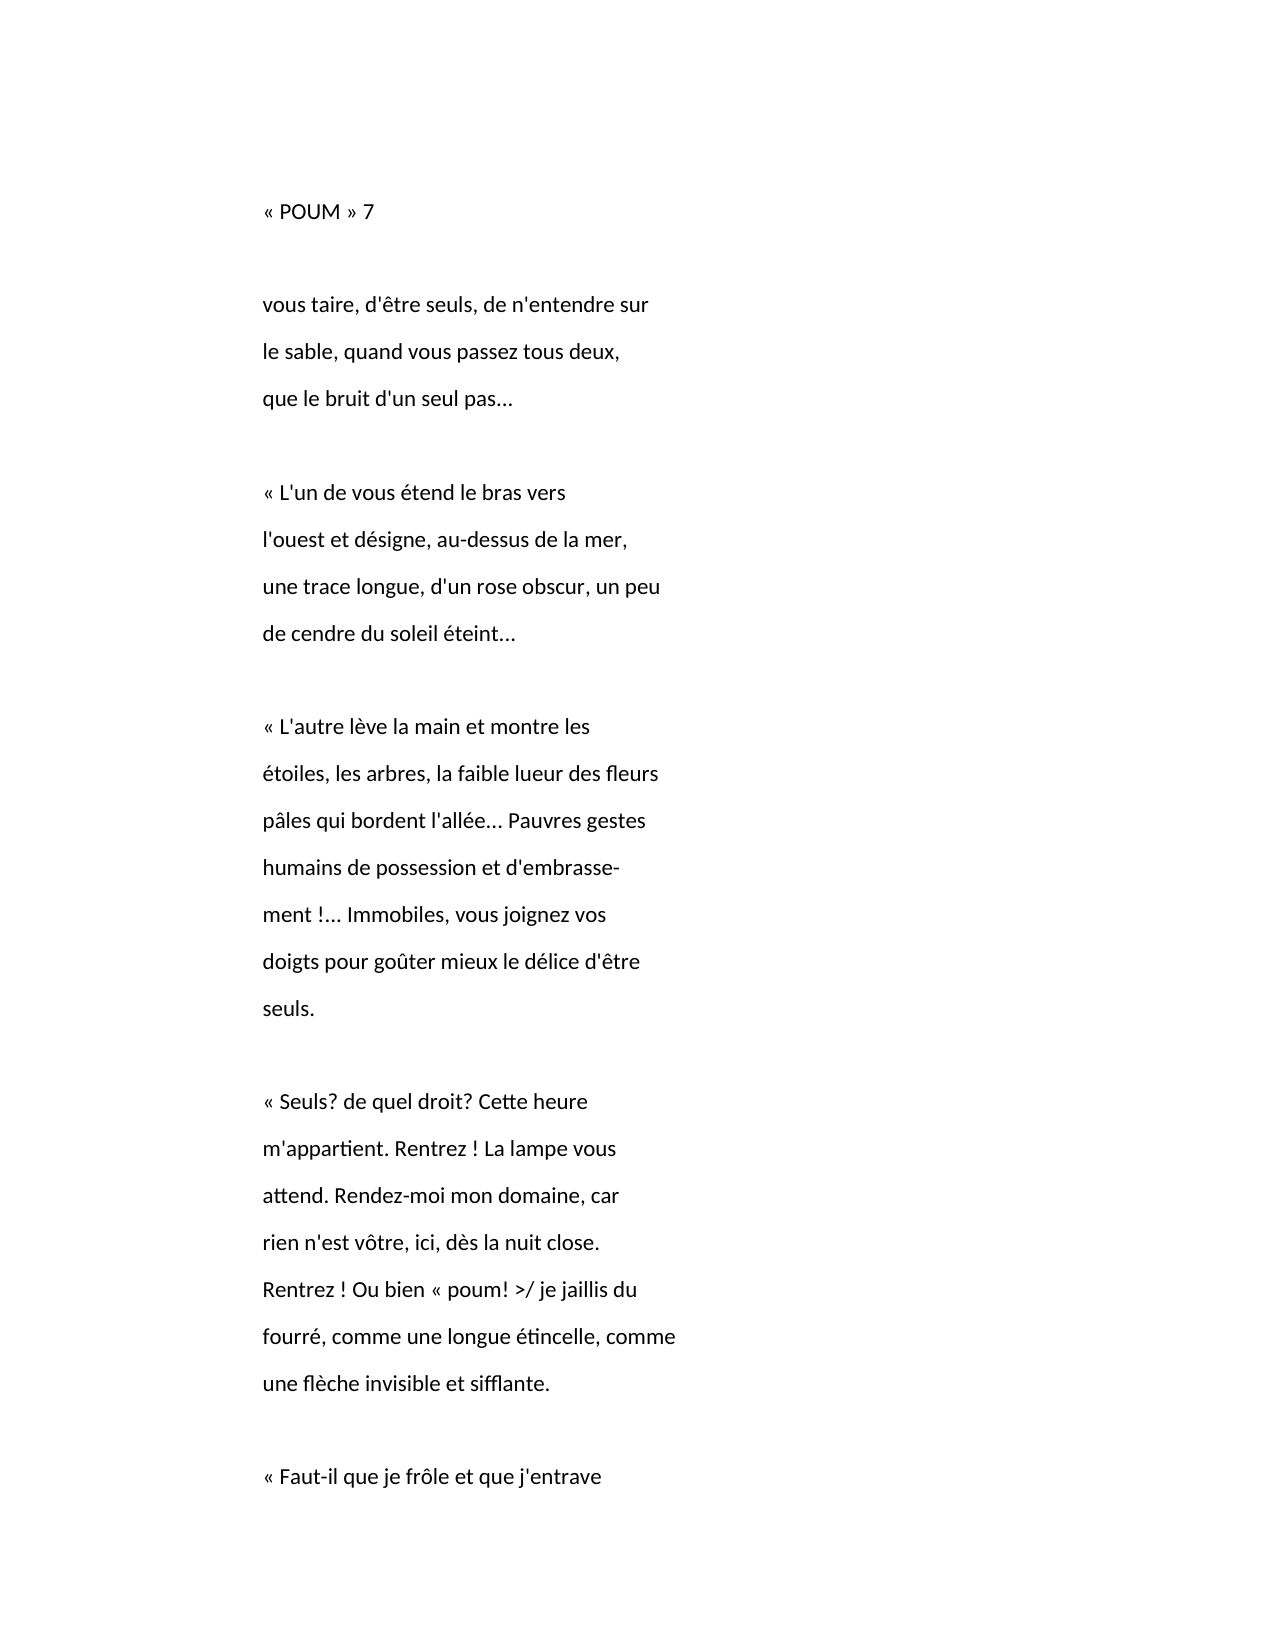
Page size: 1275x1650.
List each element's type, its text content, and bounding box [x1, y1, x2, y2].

text rien n'est vôtre, ici, dès la nuit close. [187, 1228, 1087, 1256]
text attend. Rendez-moi mon domaine, car [187, 1181, 1087, 1209]
text l'ouest et désigne, au-dessus de la mer, [187, 525, 1087, 553]
text m'appartient. Rentrez ! La lampe vous [187, 1134, 1087, 1162]
text « L'un de vous étend le bras vers [187, 478, 1087, 506]
text une flèche invisible et sifflante. [187, 1369, 1087, 1397]
text « POUM » 7 [187, 197, 1087, 225]
text vous taire, d'être seuls, de n'entendre sur [187, 291, 1087, 319]
text « Seuls? de quel droit? Cette heure [187, 1087, 1087, 1116]
text pâles qui bordent l'allée... Pauvres gestes [187, 806, 1087, 834]
text seuls. [187, 994, 1087, 1022]
text « Faut-il que je frôle et que j'entrave [187, 1462, 1087, 1491]
text Rentrez ! Ou bien « poum! >/ je jaillis du [187, 1275, 1087, 1303]
text le sable, quand vous passez tous deux, [187, 337, 1087, 366]
text humains de possession et d'embrasse- [187, 853, 1087, 881]
text fourré, comme une longue étincelle, comme [187, 1322, 1087, 1350]
text que le bruit d'un seul pas... [187, 384, 1087, 412]
text « L'autre lève la main et montre les [187, 712, 1087, 741]
text ment !... Immobiles, vous joignez vos [187, 900, 1087, 928]
text de cendre du soleil éteint... [187, 619, 1087, 647]
text doigts pour goûter mieux le délice d'être [187, 947, 1087, 975]
text une trace longue, d'un rose obscur, un peu [187, 572, 1087, 600]
text étoiles, les arbres, la faible lueur des fleurs [187, 759, 1087, 787]
